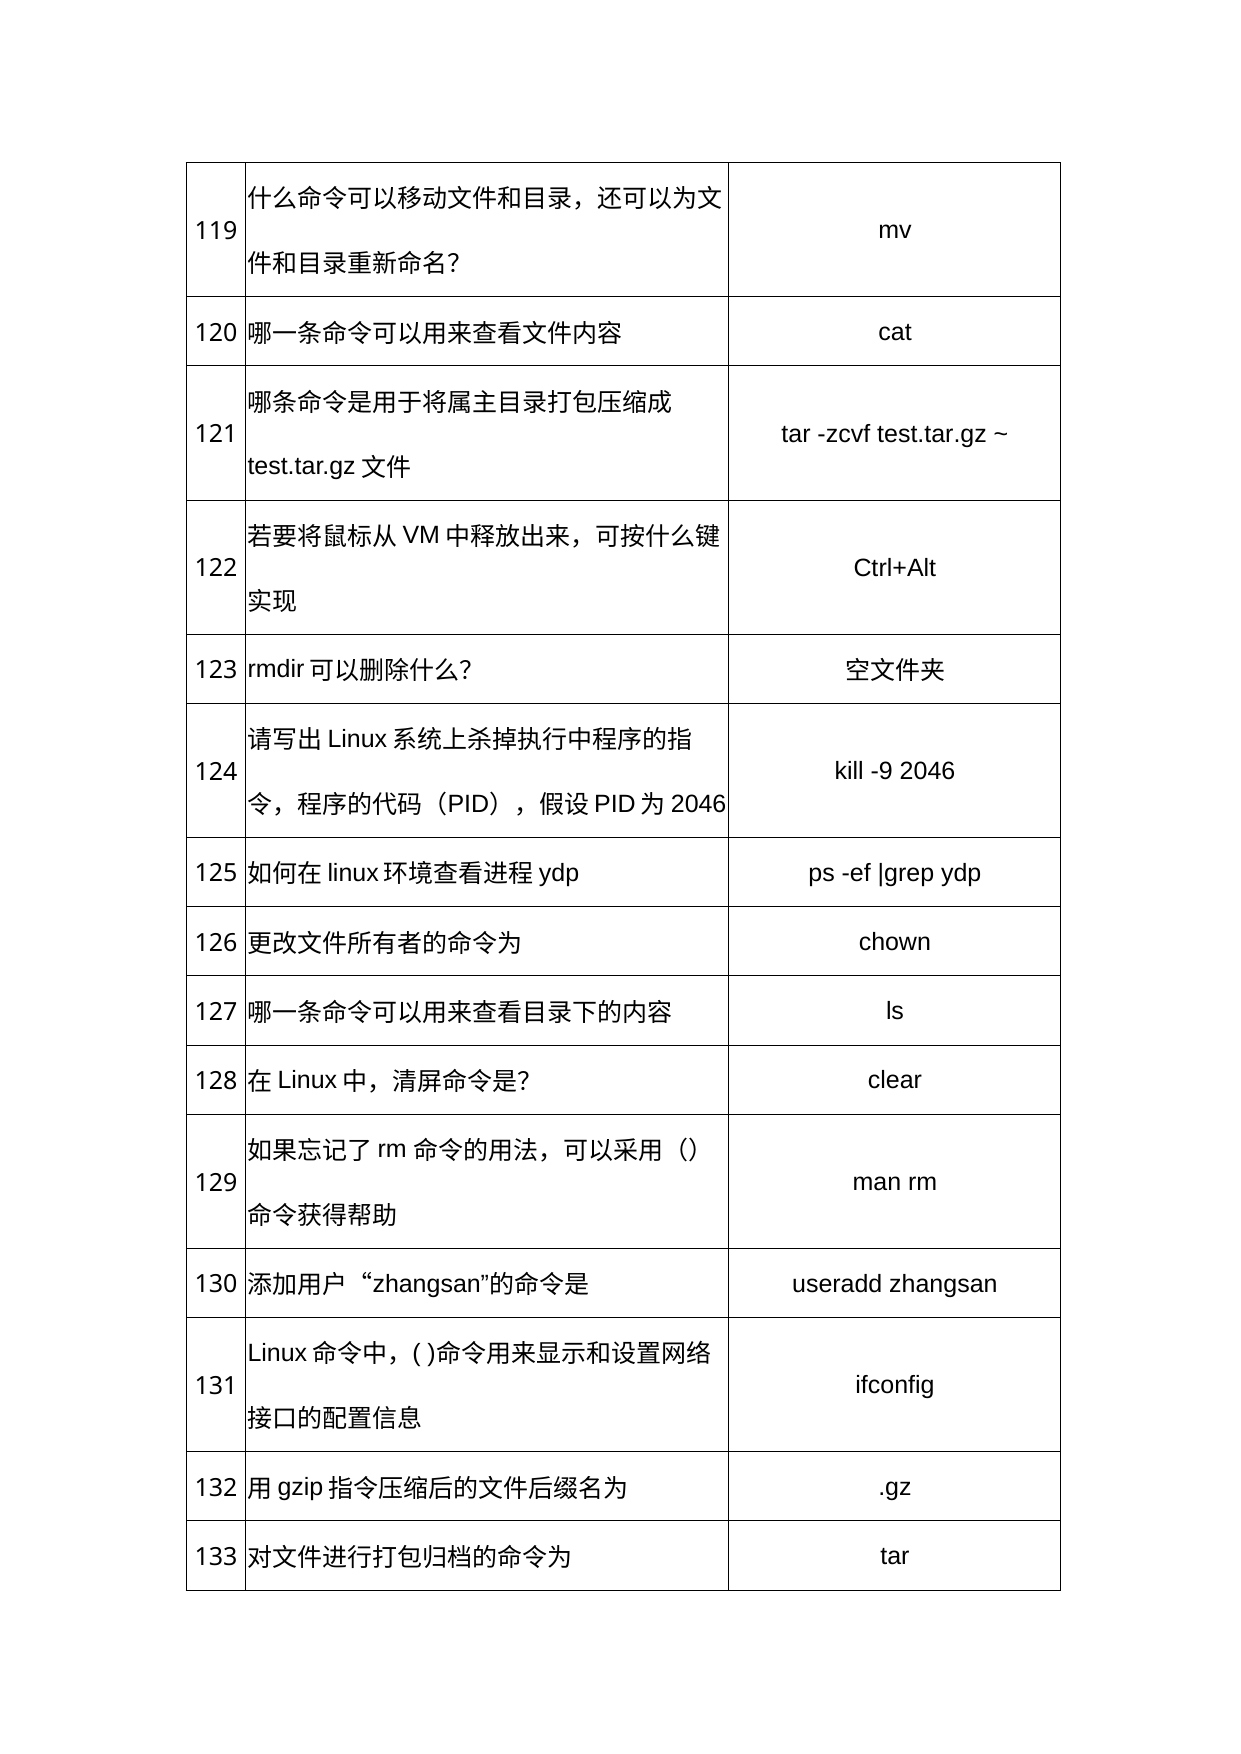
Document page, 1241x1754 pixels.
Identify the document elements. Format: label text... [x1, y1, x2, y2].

table_cell tar -zcvf test.tar.gz ~ [729, 366, 1060, 499]
table_cell kill -9 2046 [729, 704, 1060, 837]
table_cell 124 [187, 704, 245, 837]
table_cell mv [729, 163, 1060, 296]
table_cell Ctrl+Alt [729, 501, 1060, 634]
table_cell 133 [187, 1521, 245, 1589]
table_cell 130 [187, 1249, 245, 1317]
table_cell 在Linux中，清屏命令是？ [246, 1046, 728, 1114]
table_cell 请写出Linux系统上杀掉执行中程序的指令，程序的代码（PID），假设PID为2046 [246, 704, 728, 837]
table_cell 若要将鼠标从VM中释放出来，可按什么键实现 [246, 501, 728, 634]
table_cell 空文件夹 [729, 635, 1060, 703]
table_cell 131 [187, 1318, 245, 1451]
table_cell 用gzip指令压缩后的文件后缀名为 [246, 1452, 728, 1520]
table_cell 更改文件所有者的命令为 [246, 907, 728, 975]
table_cell useradd zhangsan [729, 1249, 1060, 1317]
table_cell 哪一条命令可以用来查看目录下的内容 [246, 976, 728, 1044]
table_cell 什么命令可以移动文件和目录，还可以为文件和目录重新命名？ [246, 163, 728, 296]
table_cell 132 [187, 1452, 245, 1520]
table_cell 哪条命令是用于将属主目录打包压缩成test.tar.gz文件 [246, 366, 728, 499]
table_cell 126 [187, 907, 245, 975]
table_cell chown [729, 907, 1060, 975]
table_cell 119 [187, 163, 245, 296]
table_cell 128 [187, 1046, 245, 1114]
table_cell ifconfig [729, 1318, 1060, 1451]
table_cell cat [729, 297, 1060, 365]
table_cell 对文件进行打包归档的命令为 [246, 1521, 728, 1589]
table_cell 125 [187, 838, 245, 906]
table_cell ps -ef |grep ydp [729, 838, 1060, 906]
table_cell 哪一条命令可以用来查看文件内容 [246, 297, 728, 365]
table_cell 120 [187, 297, 245, 365]
table_cell tar [729, 1521, 1060, 1589]
table_cell 123 [187, 635, 245, 703]
table_cell Linux命令中，( )命令用来显示和设置网络接口的配置信息 [246, 1318, 728, 1451]
table_cell man rm [729, 1115, 1060, 1248]
table_cell 129 [187, 1115, 245, 1248]
table_cell 如何在linux环境查看进程ydp [246, 838, 728, 906]
table_cell rmdir可以删除什么？ [246, 635, 728, 703]
table_cell 127 [187, 976, 245, 1044]
table_cell 如果忘记了rm 命令的用法，可以采用（）命令获得帮助 [246, 1115, 728, 1248]
table_cell clear [729, 1046, 1060, 1114]
table_cell ls [729, 976, 1060, 1044]
table_cell .gz [729, 1452, 1060, 1520]
table_cell 添加用户“zhangsan”的命令是 [246, 1249, 728, 1317]
table_cell 121 [187, 366, 245, 499]
table_cell 122 [187, 501, 245, 634]
